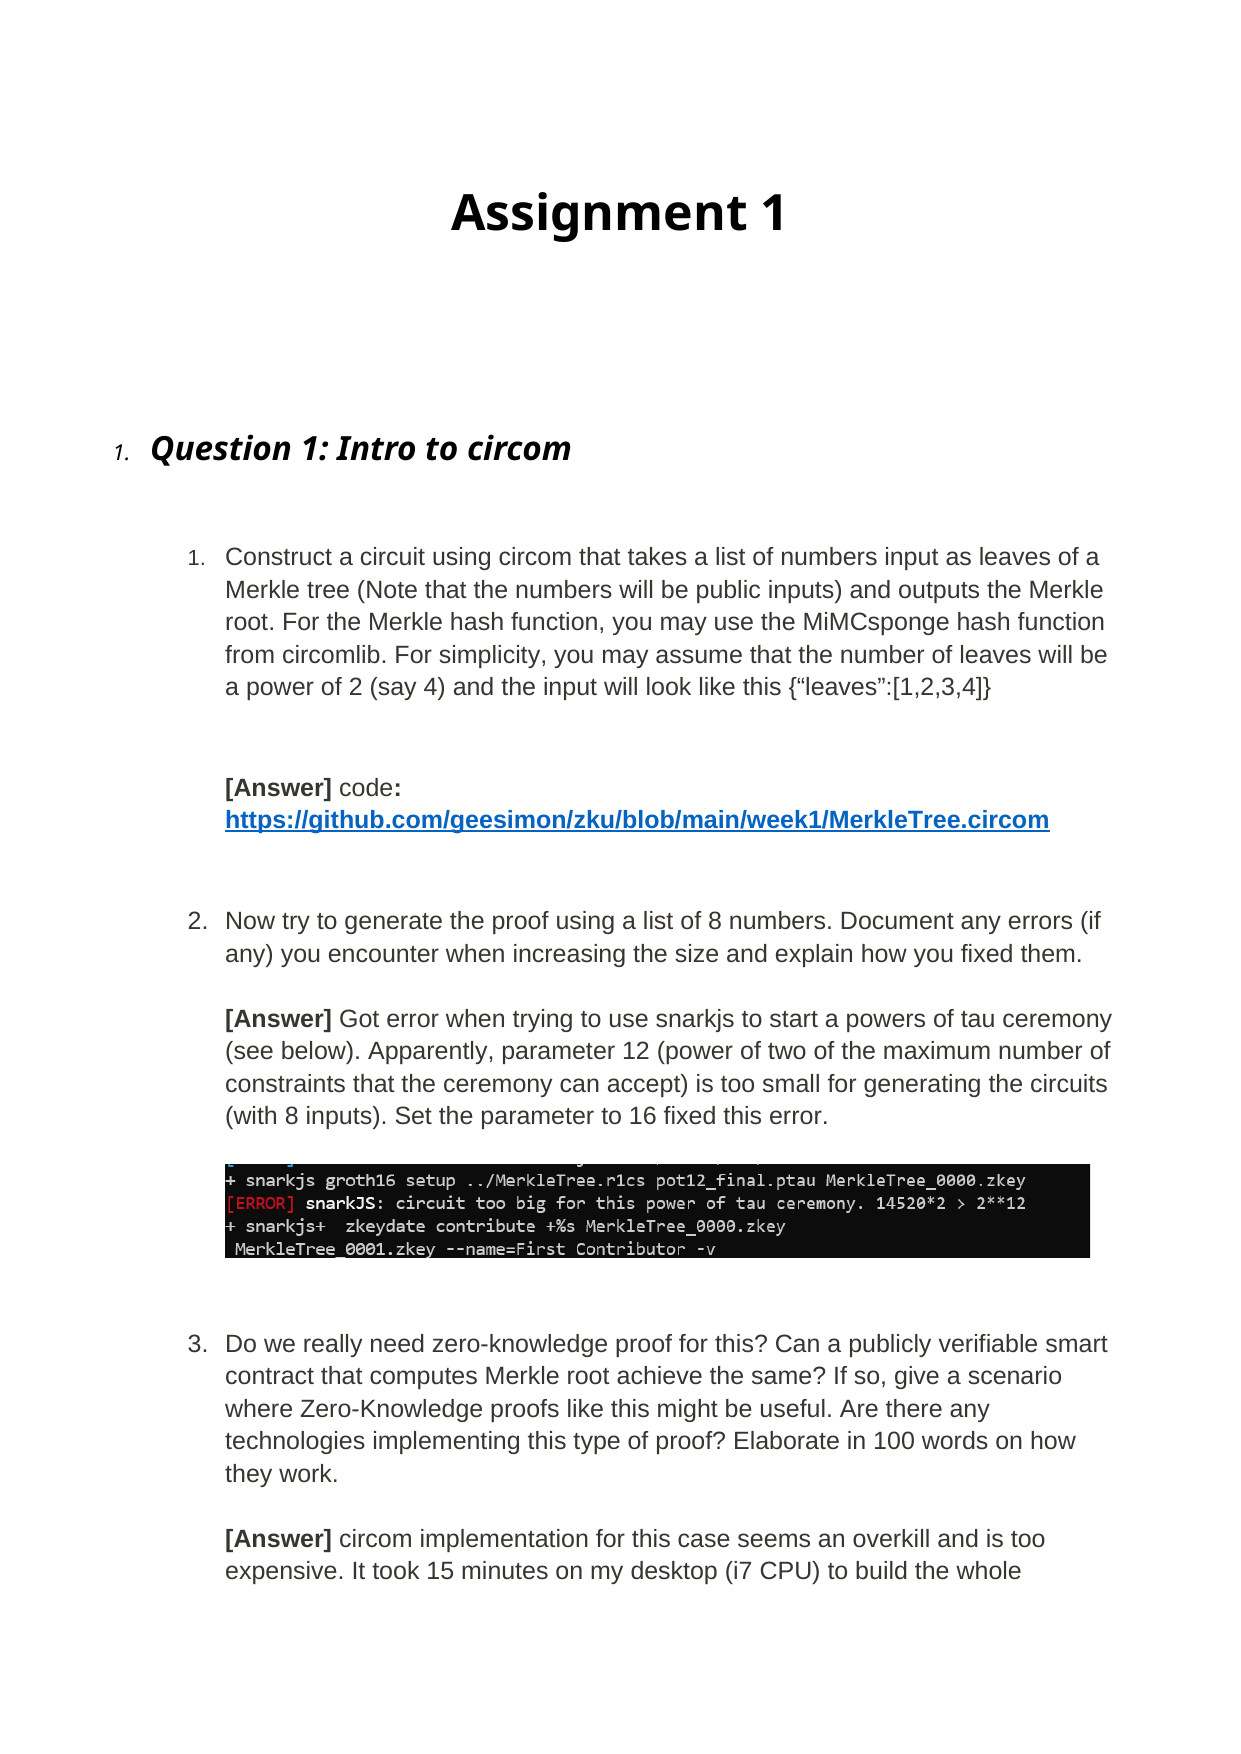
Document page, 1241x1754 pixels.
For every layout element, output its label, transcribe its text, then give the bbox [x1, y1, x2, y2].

list Construct a circuit using circom that takes a list of numbers input as leaves of a Merkle tree (Note that the numbers will be public inputs) and outputs the Merkle root. For the Merkle hash function, you may use the MiMCsponge hash function from circomlib. For simplicity, you may assume that the number of leaves will be a power of 2 (say 4) and the input will look like this {“leaves”:[1,2,3,4]} [187, 541, 1128, 768]
list [Answer] code: https://github.com/geesimon/zku/blob/main/week1/MerkleTree.circom [225, 771, 1128, 901]
list Now try to generate the proof using a list of 8 numbers. Document any errors (if any) you encounter when increasing the size and explain how you fixed them. [Answer] Got error when trying to use snarkjs to start a powers of tau ceremony (see below). Apparently, parameter 12 (power of two of the maximum number of constraints that the ceremony can accept) is too small for generating the circuits (with 8 inputs). Set the parameter to 16 fixed this error. [187, 904, 1128, 1327]
picture [225, 1164, 1091, 1258]
subtitle Question 1: Intro to circom [112, 415, 1128, 480]
subtitle Assignment 1 [112, 162, 1128, 259]
